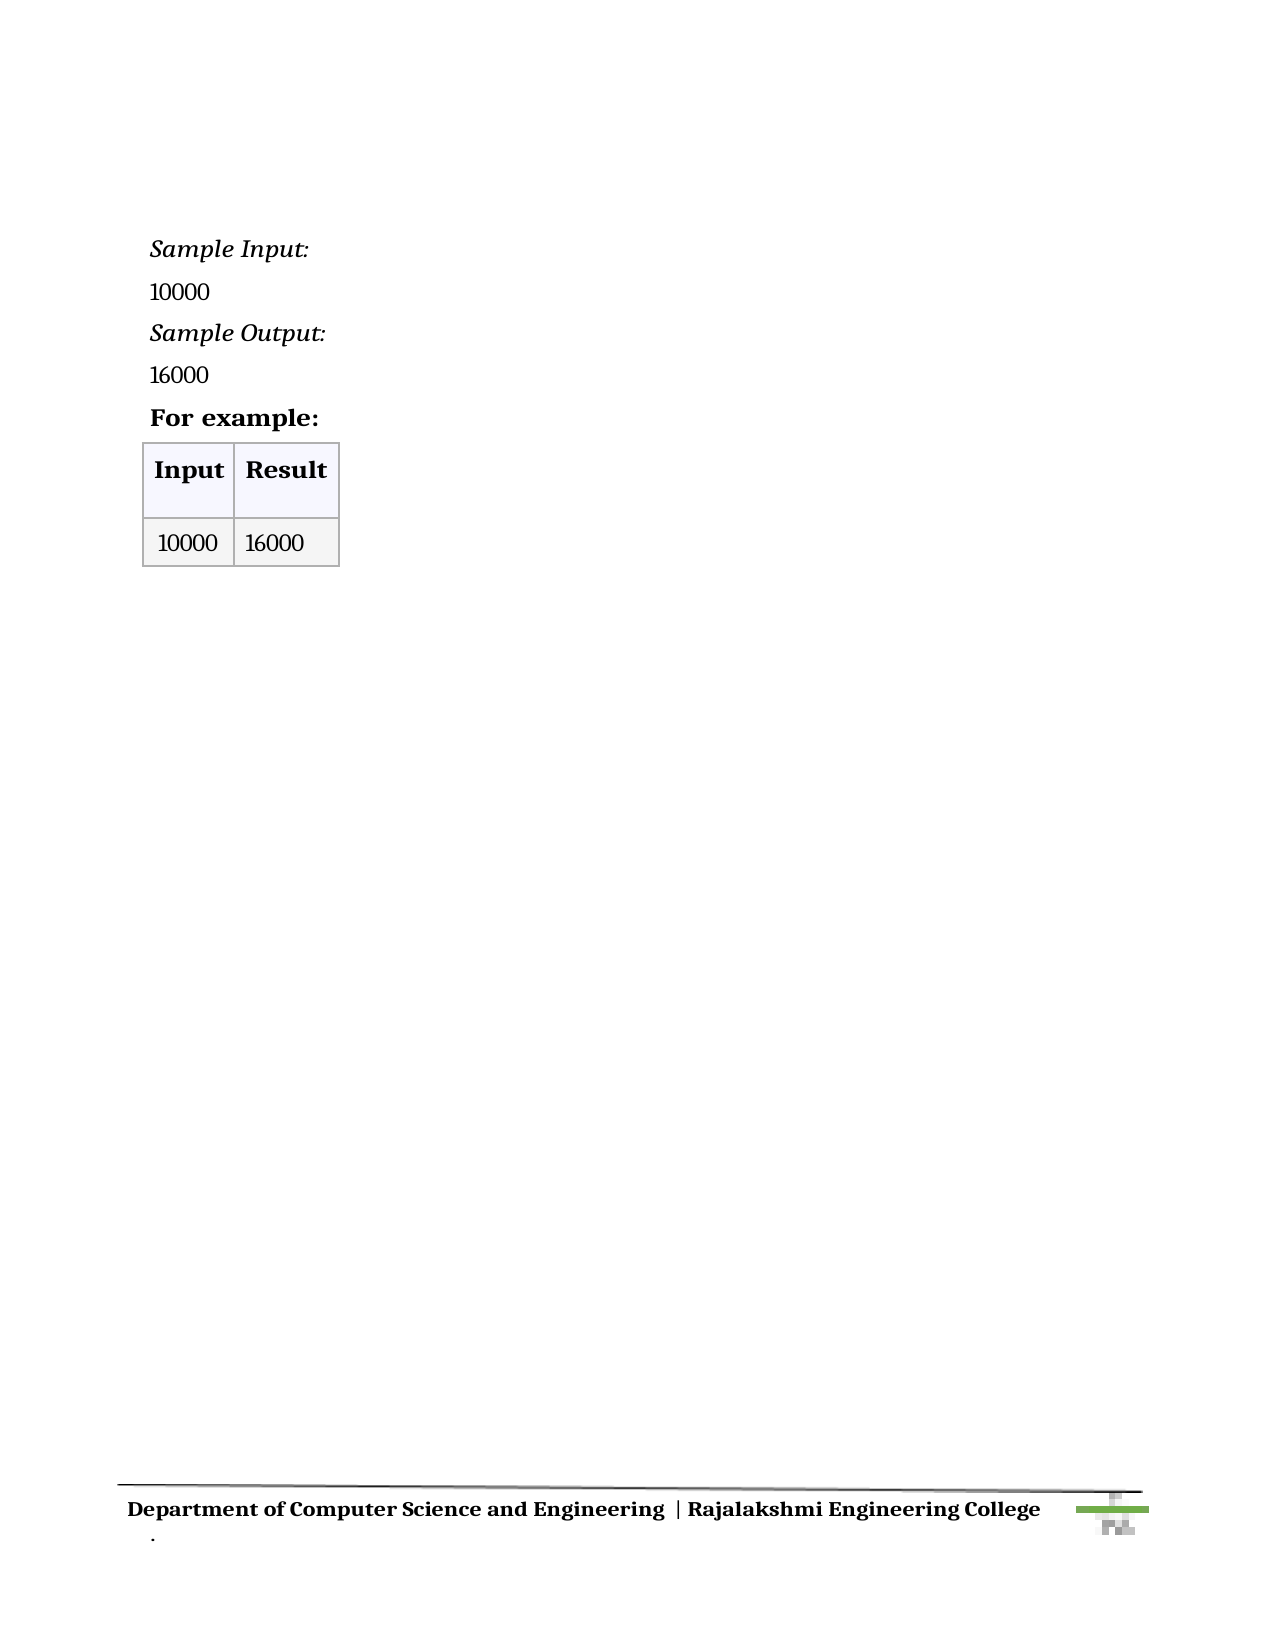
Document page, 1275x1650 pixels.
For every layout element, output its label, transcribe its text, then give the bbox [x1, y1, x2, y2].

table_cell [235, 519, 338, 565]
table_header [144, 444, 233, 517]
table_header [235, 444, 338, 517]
subtitle For example: [150, 403, 1152, 432]
text Sample Output: [150, 319, 1152, 348]
text 16000 [150, 361, 1152, 390]
text Sample Input: [150, 235, 1152, 264]
text 10000 [150, 277, 1152, 306]
picture [117, 1484, 1149, 1535]
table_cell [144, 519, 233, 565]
